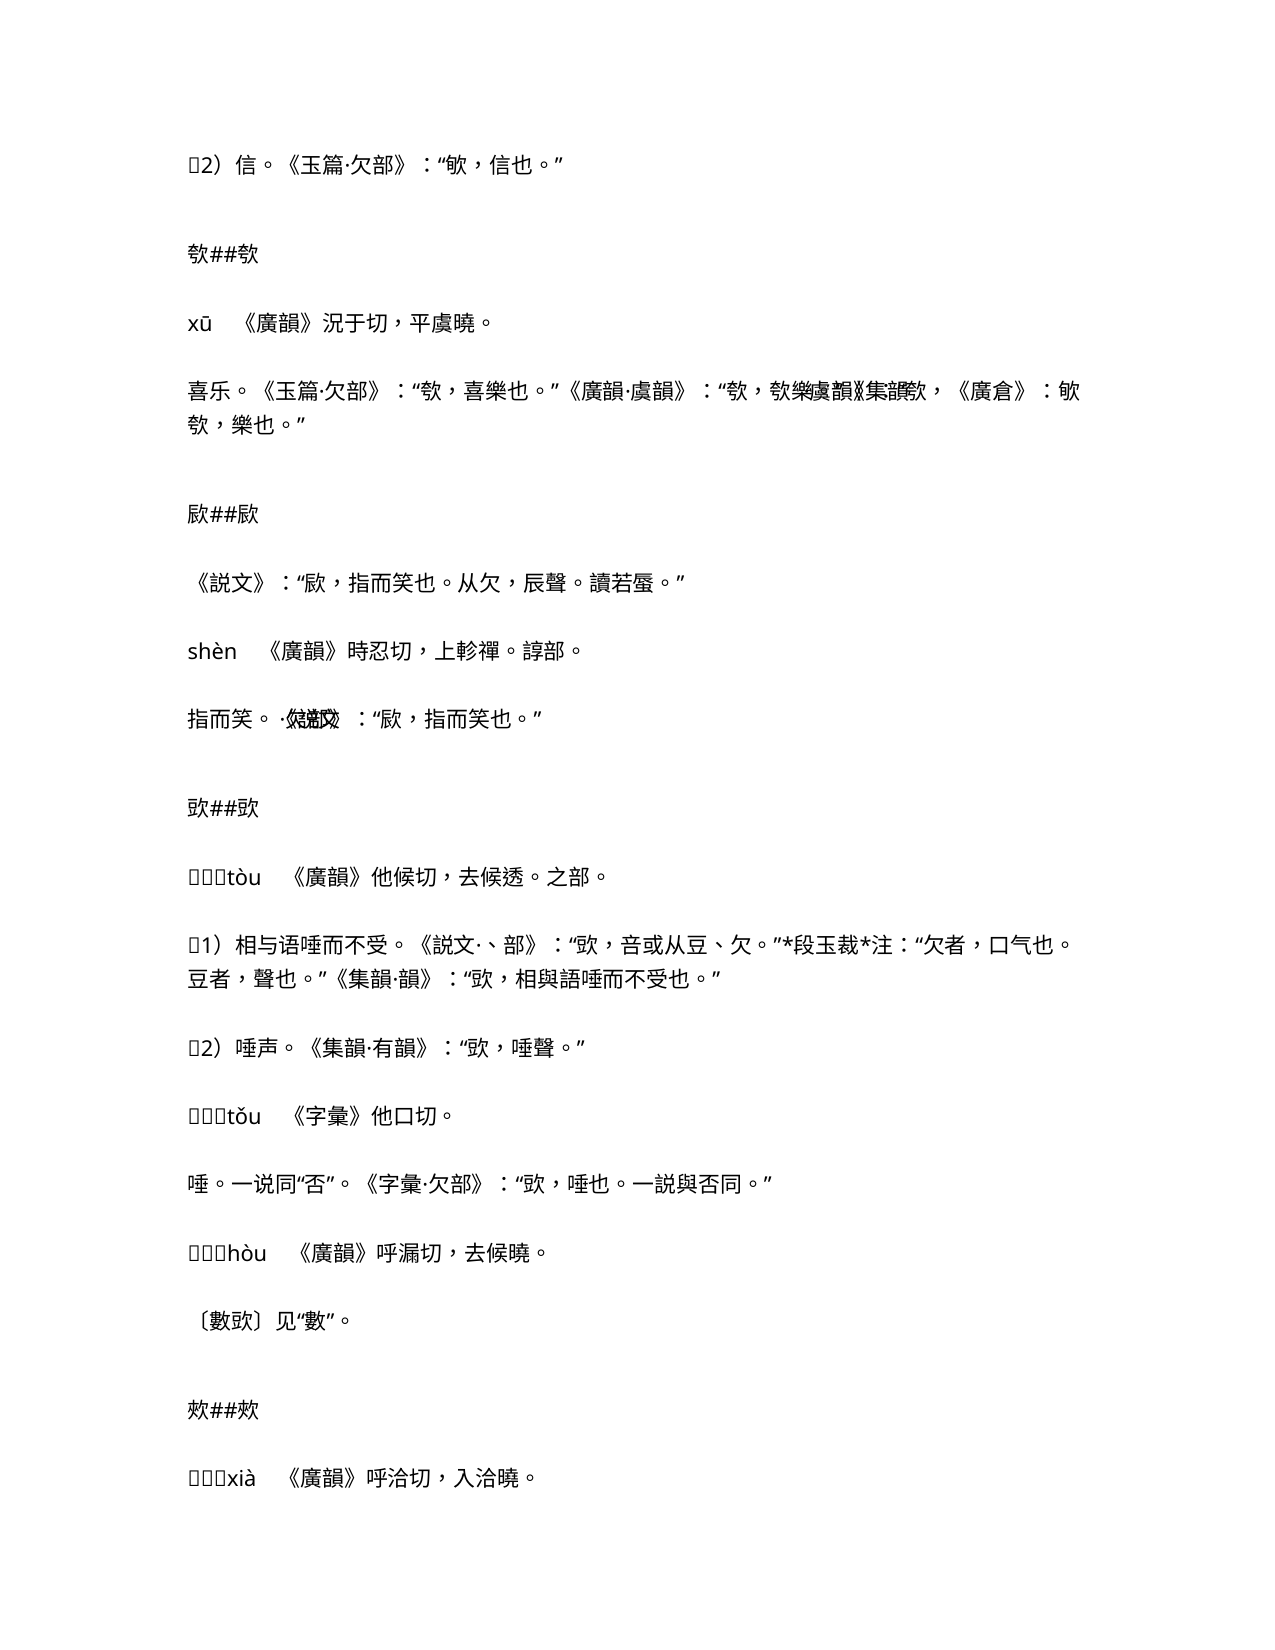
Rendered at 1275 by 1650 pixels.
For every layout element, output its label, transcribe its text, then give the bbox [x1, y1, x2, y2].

text 㰯##㰯 （一）tòu 《廣韻》他候切，去候透。之部。 （1）相与语唾而不受。《説文·、部》：“㰯，咅或从豆、欠。”*段玉裁*注：“欠者，口气也。豆者，聲也。”《集韻·𠊱韻》：“㰯，相與語唾而不受也。” （2）唾声。《集韻·有韻》：“㰯，唾聲。” （二）tǒu 《字彙》他口切。 唾。一说同“否”。《字彙·欠部》：“㰯，唾也。一説與否同。” （三）hòu 《廣韻》呼漏切，去候曉。 〔數㰯〕见“數”。 [187, 793, 1087, 1370]
text 㰮##㰮 《説文》：“㰮，指而笑也。从欠，辰聲。讀若蜃。” shèn 《廣韻》時忍切，上軫禪。諄部。 指而笑。《説文·欠部》：“㰮，指而笑也。” [187, 499, 1087, 768]
text 㰭##㰭 xū 《廣韻》況于切，平虞曉。 喜乐。《玉篇·欠部》：“㰭，喜樂也。”《廣韻·虞韻》：“㰭，㰭樂。”《集韻·虞韻》：“㰭，《廣倉》：㰬㰭，樂也。” [187, 239, 1087, 474]
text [187, 1395, 1087, 1493]
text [187, 150, 1087, 214]
